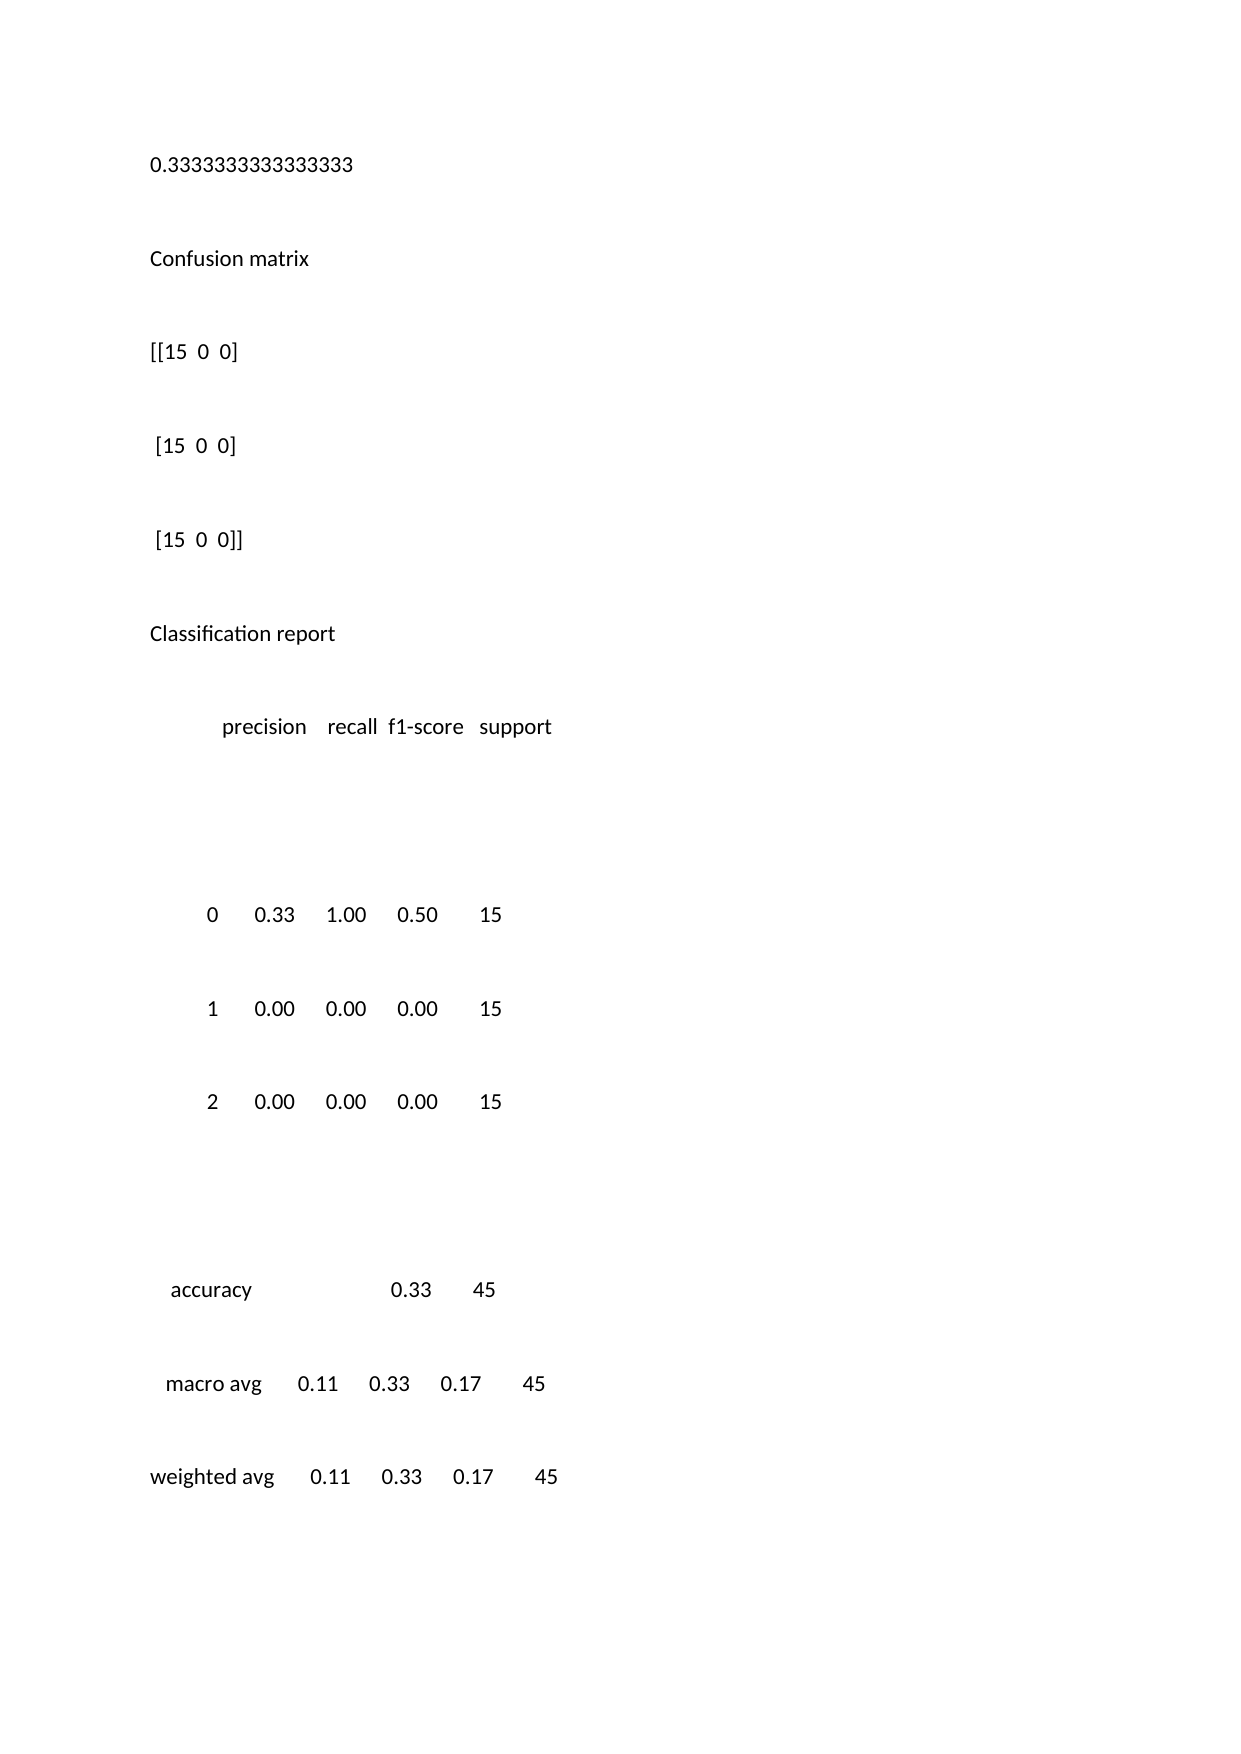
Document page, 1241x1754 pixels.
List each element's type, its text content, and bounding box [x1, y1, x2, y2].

text [15 0 0]] [150, 525, 1090, 553]
text Confusion matrix [150, 244, 1090, 272]
text 1 0.00 0.00 0.00 15 [150, 994, 1090, 1022]
text [15 0 0] [150, 431, 1090, 459]
text Classification report [150, 619, 1090, 647]
text precision recall f1-score support [150, 712, 1090, 741]
text 2 0.00 0.00 0.00 15 [150, 1087, 1090, 1116]
text 0.3333333333333333 [150, 150, 1090, 178]
text 0 0.33 1.00 0.50 15 [150, 900, 1090, 928]
text weighted avg 0.11 0.33 0.17 45 [150, 1462, 1090, 1491]
text [[15 0 0] [150, 337, 1090, 366]
text macro avg 0.11 0.33 0.17 45 [150, 1369, 1090, 1397]
text accuracy 0.33 45 [150, 1275, 1090, 1303]
